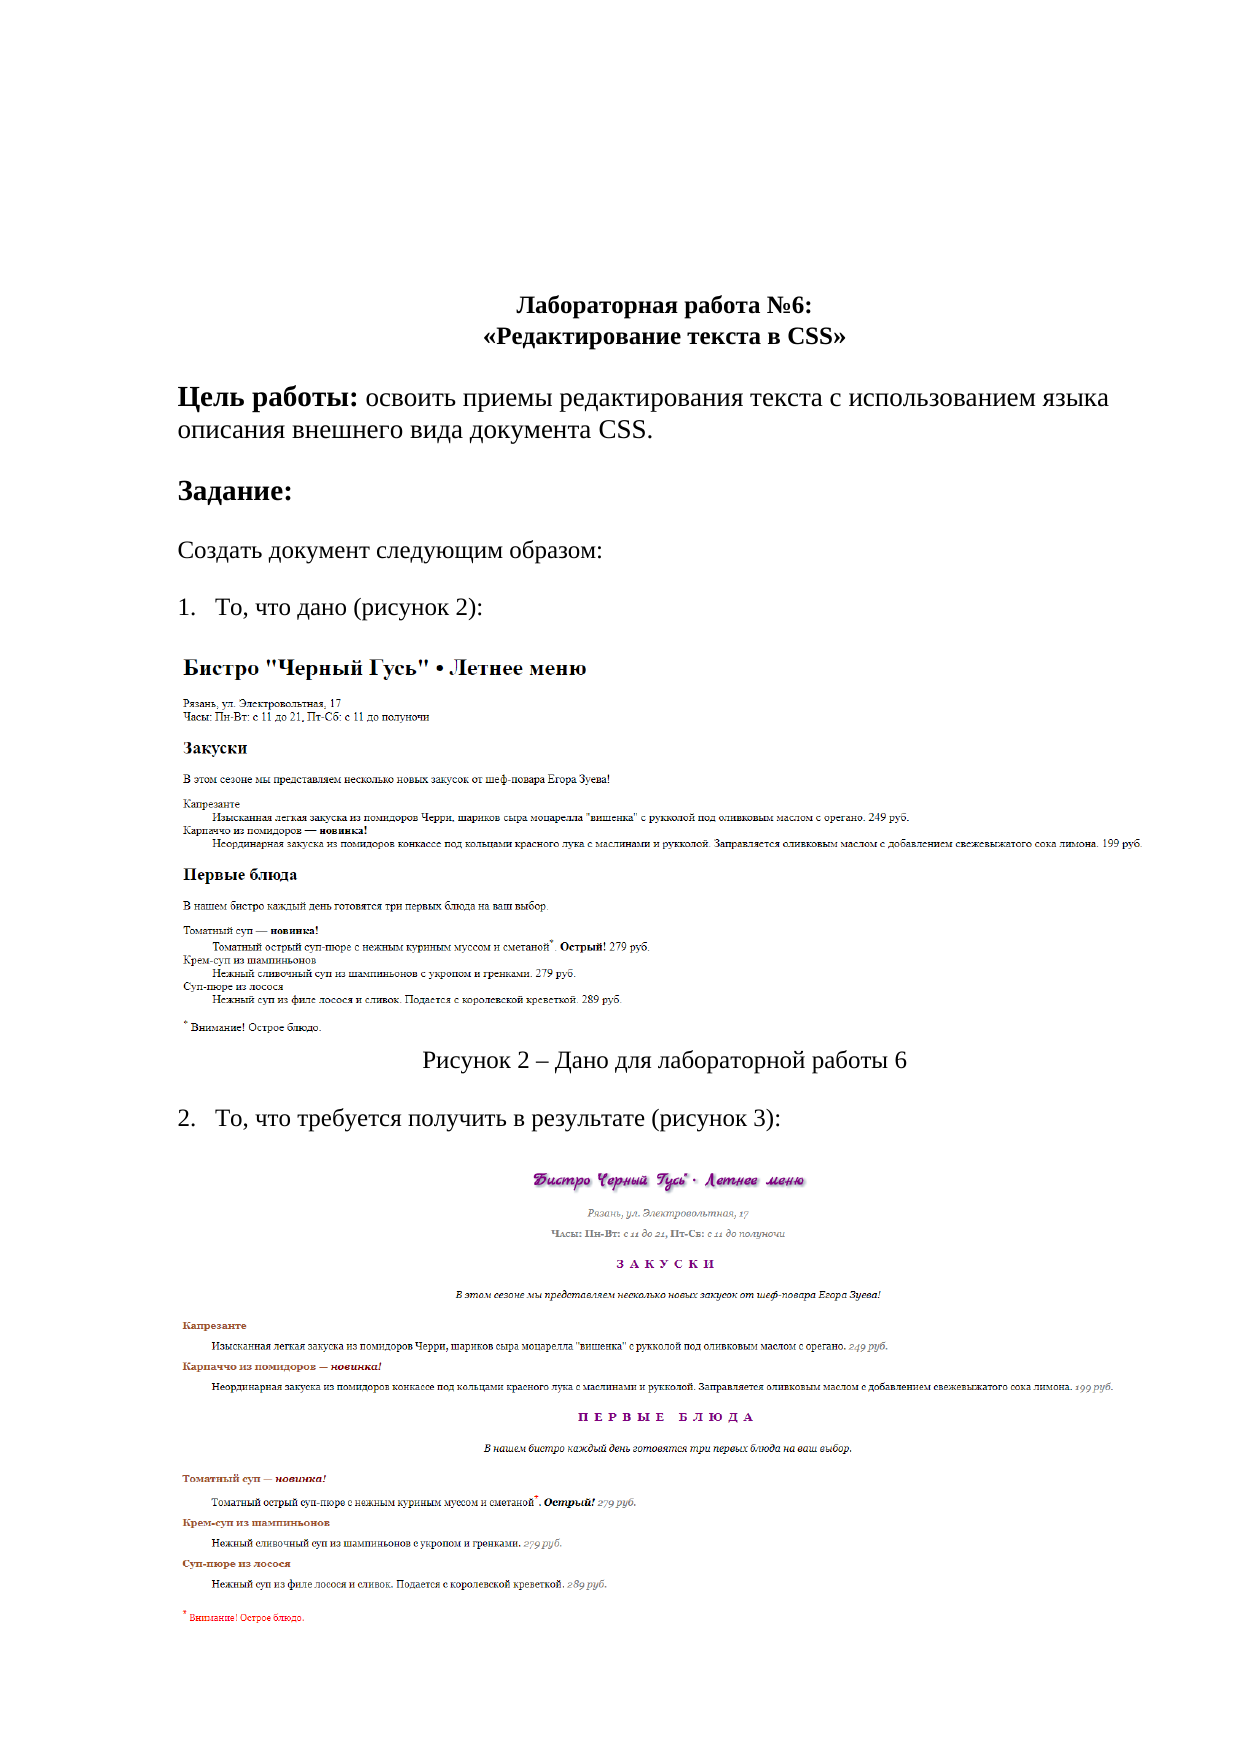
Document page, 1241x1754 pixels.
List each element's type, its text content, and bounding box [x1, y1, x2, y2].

list То, что требуется получить в результате (рисунок 3): [177, 1103, 1152, 1132]
text Рисунок 2 – Дано для лабораторной работы 6 [177, 1045, 1152, 1074]
text Создать документ следующим образом: [177, 535, 1152, 564]
text Цель работы: освоить приемы редактирования текста с использованием языка описания внешнего вида документа CSS. [177, 379, 1152, 444]
list То, что дано (рисунок 2): [177, 592, 1152, 621]
picture [177, 650, 1149, 1046]
text «Редактирование текста в CSS» [177, 319, 1152, 351]
text Задание: [177, 473, 1152, 506]
picture [177, 1160, 1151, 1628]
text Лабораторная работа №6: [177, 291, 1152, 319]
